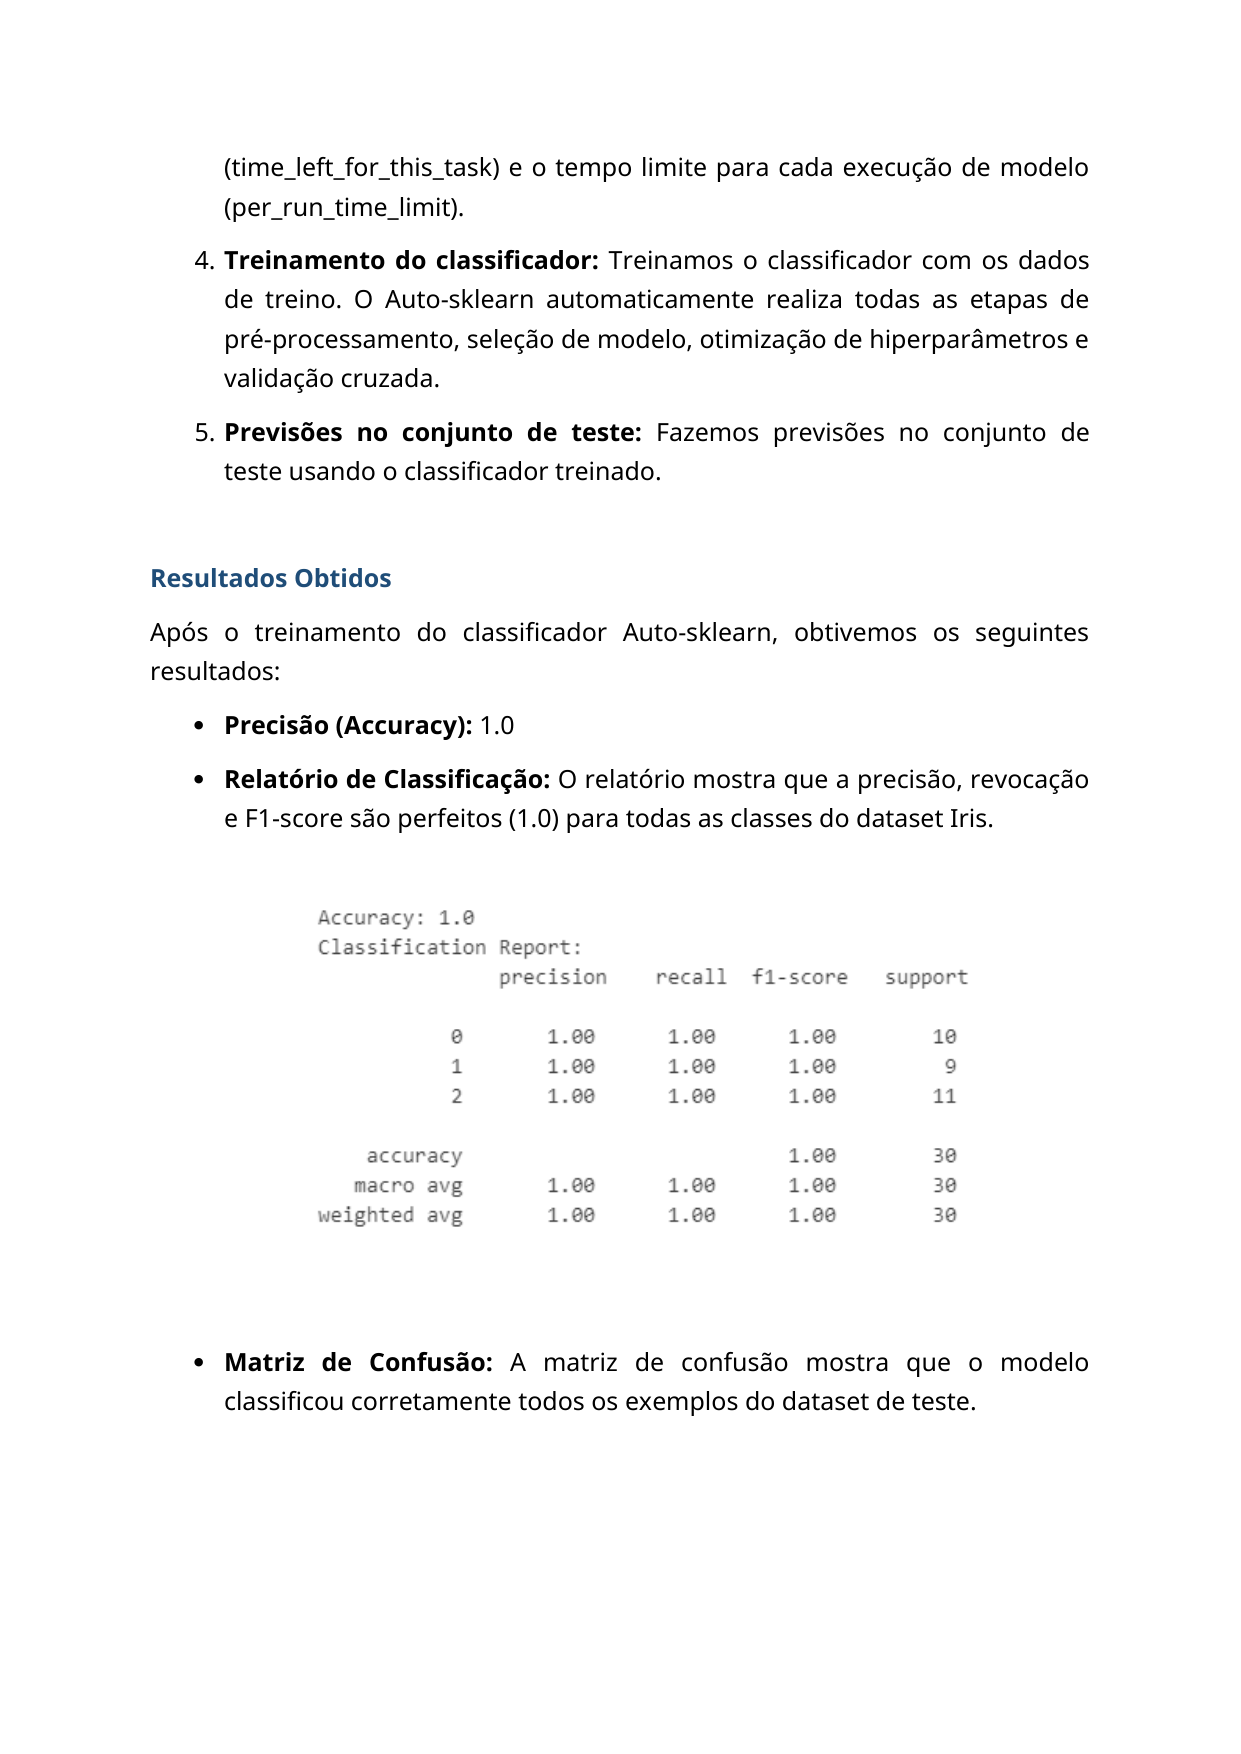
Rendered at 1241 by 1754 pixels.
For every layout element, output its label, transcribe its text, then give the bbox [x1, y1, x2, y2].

text Após o treinamento do classificador Auto-sklearn, obtivemos os seguintes resultados: [150, 614, 1090, 688]
list Relatório de Classificação: O relatório mostra que a precisão, revocação e F1-score são perfeitos (1.0) para todas as classes do dataset Iris. [194, 761, 1090, 834]
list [194, 150, 1090, 223]
list Previsões no conjunto de teste: Fazemos previsões no conjunto de teste usando o classificador treinado. [194, 414, 1090, 487]
text Resultados Obtidos [150, 561, 1090, 595]
picture [298, 895, 1001, 1266]
list Treinamento do classificador: Treinamos o classificador com os dados de treino. O Auto-sklearn automaticamente realiza todas as etapas de pré-processamento, seleção de modelo, otimização de hiperparâmetros e validação cruzada. [194, 243, 1090, 394]
list Precisão (Accuracy): 1.0 [194, 707, 1090, 742]
list Matriz de Confusão: A matriz de confusão mostra que o modelo classificou corretamente todos os exemplos do dataset de teste. [194, 1344, 1090, 1418]
